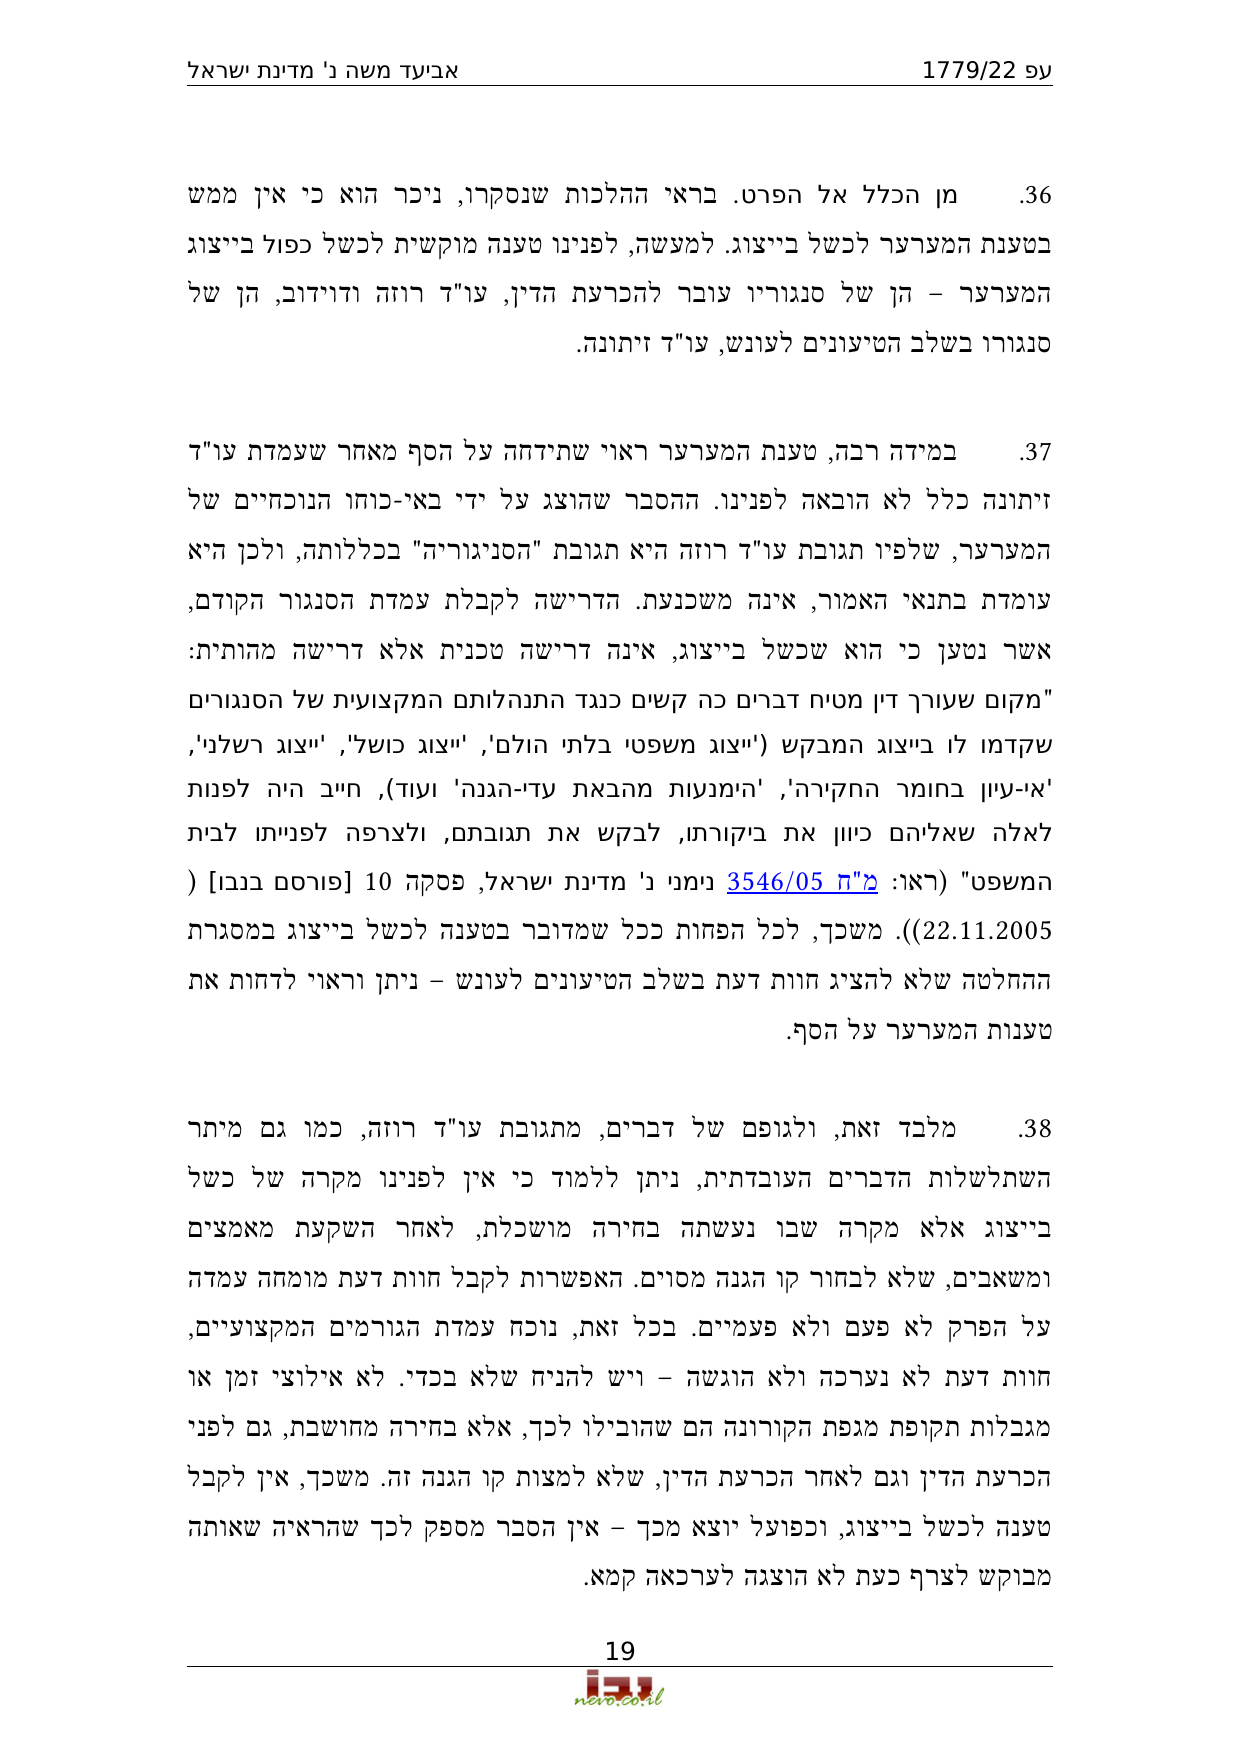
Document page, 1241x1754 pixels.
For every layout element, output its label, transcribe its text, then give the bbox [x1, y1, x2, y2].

list מן הכלל אל הפרט. בראי ההלכות שנסקרו, ניכר הוא כי אין ממש בטענת המערער לכשל בייצוג. למעשה, לפנינו טענה מוקשית לכשל כפול בייצוג המערער – הן של סנגוריו עובר להכרעת הדין, עו"ד רוזה ודוידוב, הן של סנגורו בשלב הטיעונים לעונש, עו"ד זיתונה. [187, 177, 1053, 360]
list במידה רבה, טענת המערער ראוי שתידחה על הסף מאחר שעמדת עו"ד זיתונה כלל לא הובאה לפנינו. ההסבר שהוצג על ידי באי-כוחו הנוכחיים של המערער, שלפיו תגובת עו"ד רוזה היא תגובת "הסניגוריה" בכללותה, ולכן היא עומדת בתנאי האמור, אינה משכנעת. הדרישה לקבלת עמדת הסנגור הקודם, אשר נטען כי הוא שכשל בייצוג, אינה דרישה טכנית אלא דרישה מהותית: "מקום שעורך דין מטיח דברים כה קשים כנגד התנהלותם המקצועית של הסנגורים שקדמו לו בייצוג המבקש ('ייצוג משפטי בלתי הולם', 'ייצוג כושל', 'ייצוג רשלני', 'אי-עיון בחומר החקירה', 'הימנעות מהבאת עדי-הגנה' ועוד), חייב היה לפנות לאלה שאליהם כיוון את ביקורתו, לבקש את תגובתם, ולצרפה לפנייתו לבית המשפט" (ראו: מ"ח 3546/05 נימני נ' מדינת ישראל, פסקה 10 [פורסם בנבו] (22.11.2005)‏). משכך, לכל הפחות ככל שמדובר בטענה לכשל בייצוג במסגרת ההחלטה שלא להציג חוות דעת בשלב הטיעונים לעונש – ניתן וראוי לדחות את טענות המערער על הסף. [187, 434, 1053, 1046]
picture [574, 1669, 666, 1707]
list מלבד זאת, ולגופם של דברים, מתגובת עו"ד רוזה, כמו גם מיתר השתלשלות הדברים העובדתית, ניתן ללמוד כי אין לפנינו מקרה של כשל בייצוג אלא מקרה שבו נעשתה בחירה מושכלת, לאחר השקעת מאמצים ומשאבים, שלא לבחור קו הגנה מסוים. האפשרות לקבל חוות דעת מומחה עמדה על הפרק לא פעם ולא פעמיים. בכל זאת, נוכח עמדת הגורמים המקצועיים, חוות דעת לא נערכה ולא הוגשה – ויש להניח שלא בכדי. לא אילוצי זמן או מגבלות תקופת מגפת הקורונה הם שהובילו לכך, אלא בחירה מחושבת, גם לפני הכרעת הדין וגם לאחר הכרעת הדין, שלא למצות קו הגנה זה. משכך, אין לקבל טענה לכשל בייצוג, וכפועל יוצא מכך – אין הסבר מספק לכך שהראיה שאותה מבוקש לצרף כעת לא הוצגה לערכאה קמא. [187, 1112, 1053, 1593]
